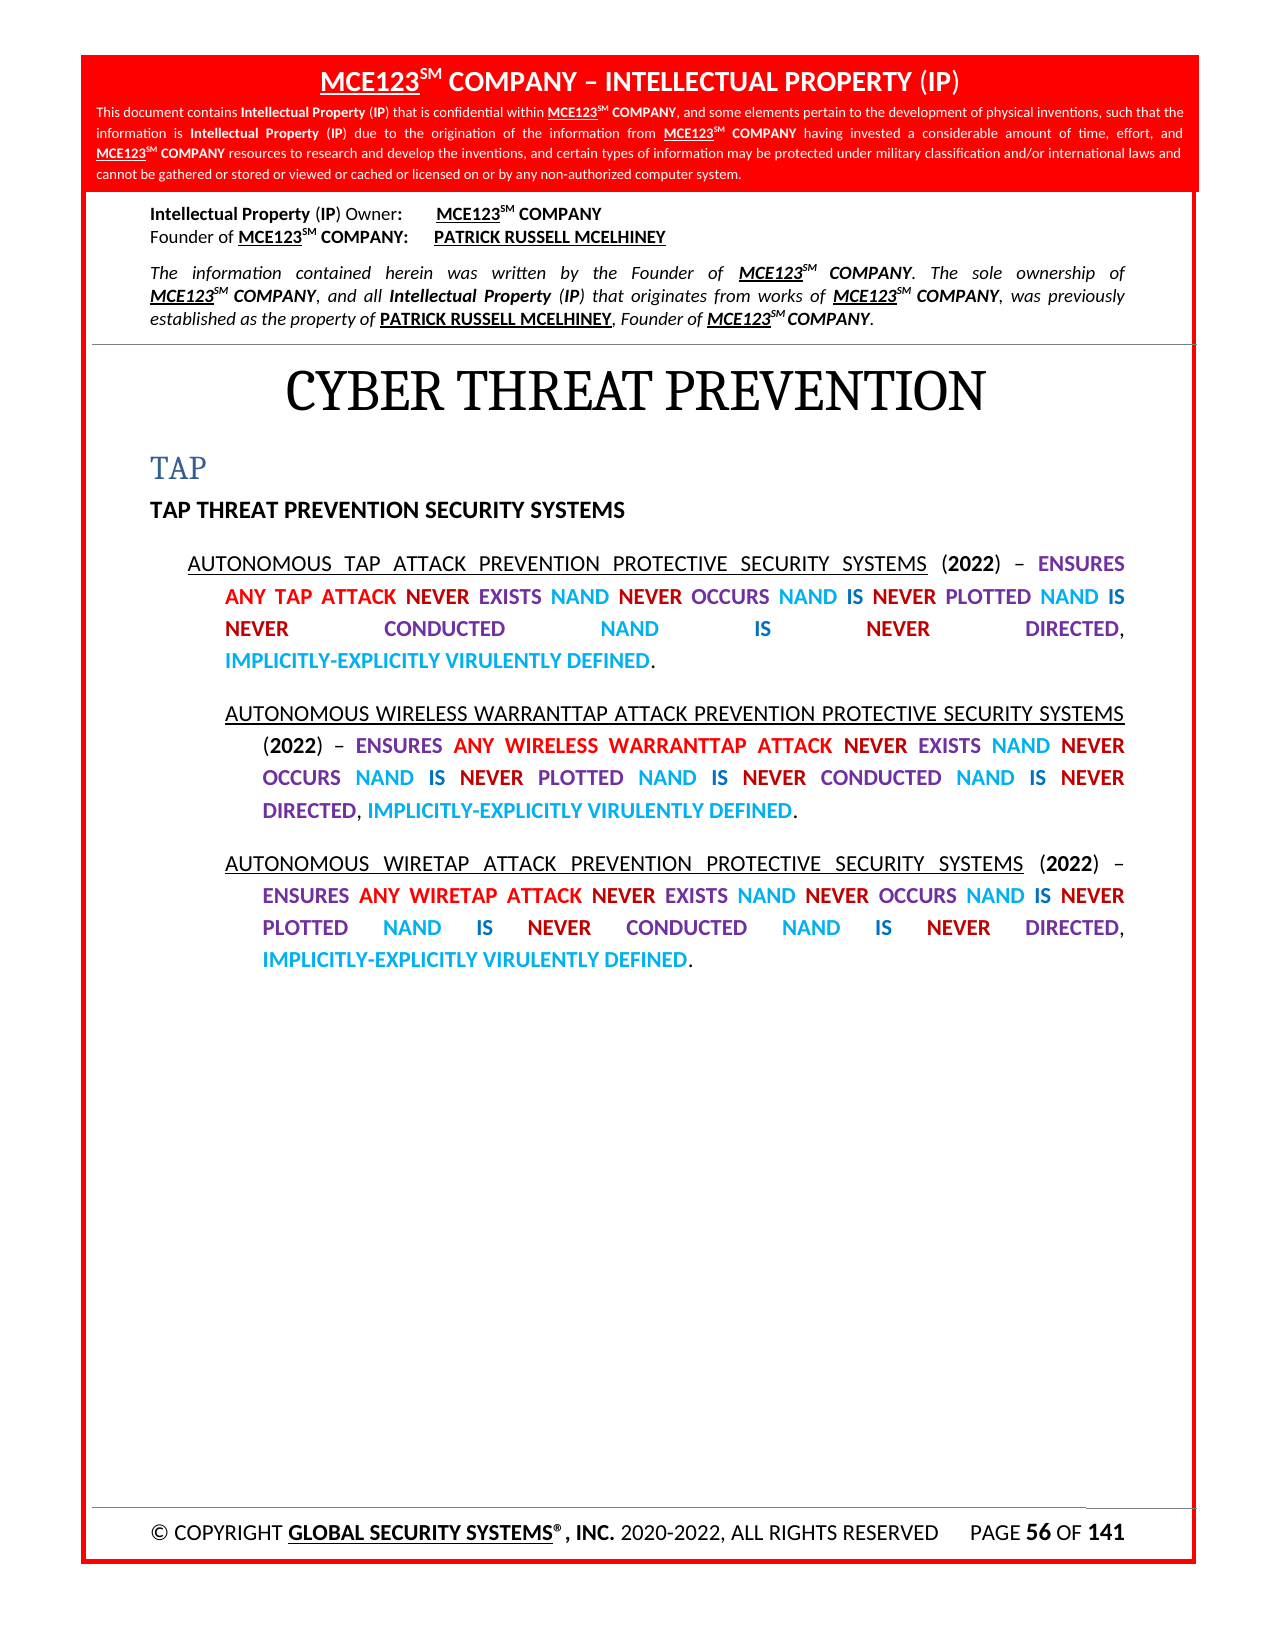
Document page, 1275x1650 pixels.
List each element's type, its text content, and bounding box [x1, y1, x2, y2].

subtitle TAP [150, 450, 1125, 488]
text AUTONOMOUS WIRELESS WARRANTTAP ATTACK PREVENTION PROTECTIVE SECURITY SYSTEMS (2022) – ENSURES ANY WIRELESS WARRANTTAP ATTACK NEVER EXISTS NAND NEVER OCCURS NAND IS NEVER PLOTTED NAND IS NEVER CONDUCTED NAND IS NEVER DIRECTED, IMPLICITLY-EXPLICITLY VIRULENTLY DEFINED. [225, 725, 1125, 824]
title CYBER THREAT PREVENTION [150, 358, 1125, 425]
text AUTONOMOUS WIRELESS WARRANTTAP ATTACK PREVENTION PROTECTIVE SECURITY SYSTEMS (2022) – ENSURES ANY WIRELESS WARRANTTAP ATTACK NEVER EXISTS NAND NEVER OCCURS NAND IS NEVER PLOTTED NAND IS NEVER CONDUCTED NAND IS NEVER DIRECTED, IMPLICITLY-EXPLICITLY VIRULENTLY DEFINED. [225, 699, 1125, 723]
text TAP THREAT PREVENTION SECURITY SYSTEMS [150, 494, 1125, 524]
text AUTONOMOUS TAP ATTACK PREVENTION PROTECTIVE SECURITY SYSTEMS (2022) – ENSURES ANY TAP ATTACK NEVER EXISTS NAND NEVER OCCURS NAND IS NEVER PLOTTED NAND IS NEVER CONDUCTED NAND IS NEVER DIRECTED, IMPLICITLY-EXPLICITLY VIRULENTLY DEFINED. [187, 549, 1125, 674]
text AUTONOMOUS WIRETAP ATTACK PREVENTION PROTECTIVE SECURITY SYSTEMS (2022) – ENSURES ANY WIRETAP ATTACK NEVER EXISTS NAND NEVER OCCURS NAND IS NEVER PLOTTED NAND IS NEVER CONDUCTED NAND IS NEVER DIRECTED, IMPLICITLY-EXPLICITLY VIRULENTLY DEFINED. [225, 849, 1125, 973]
